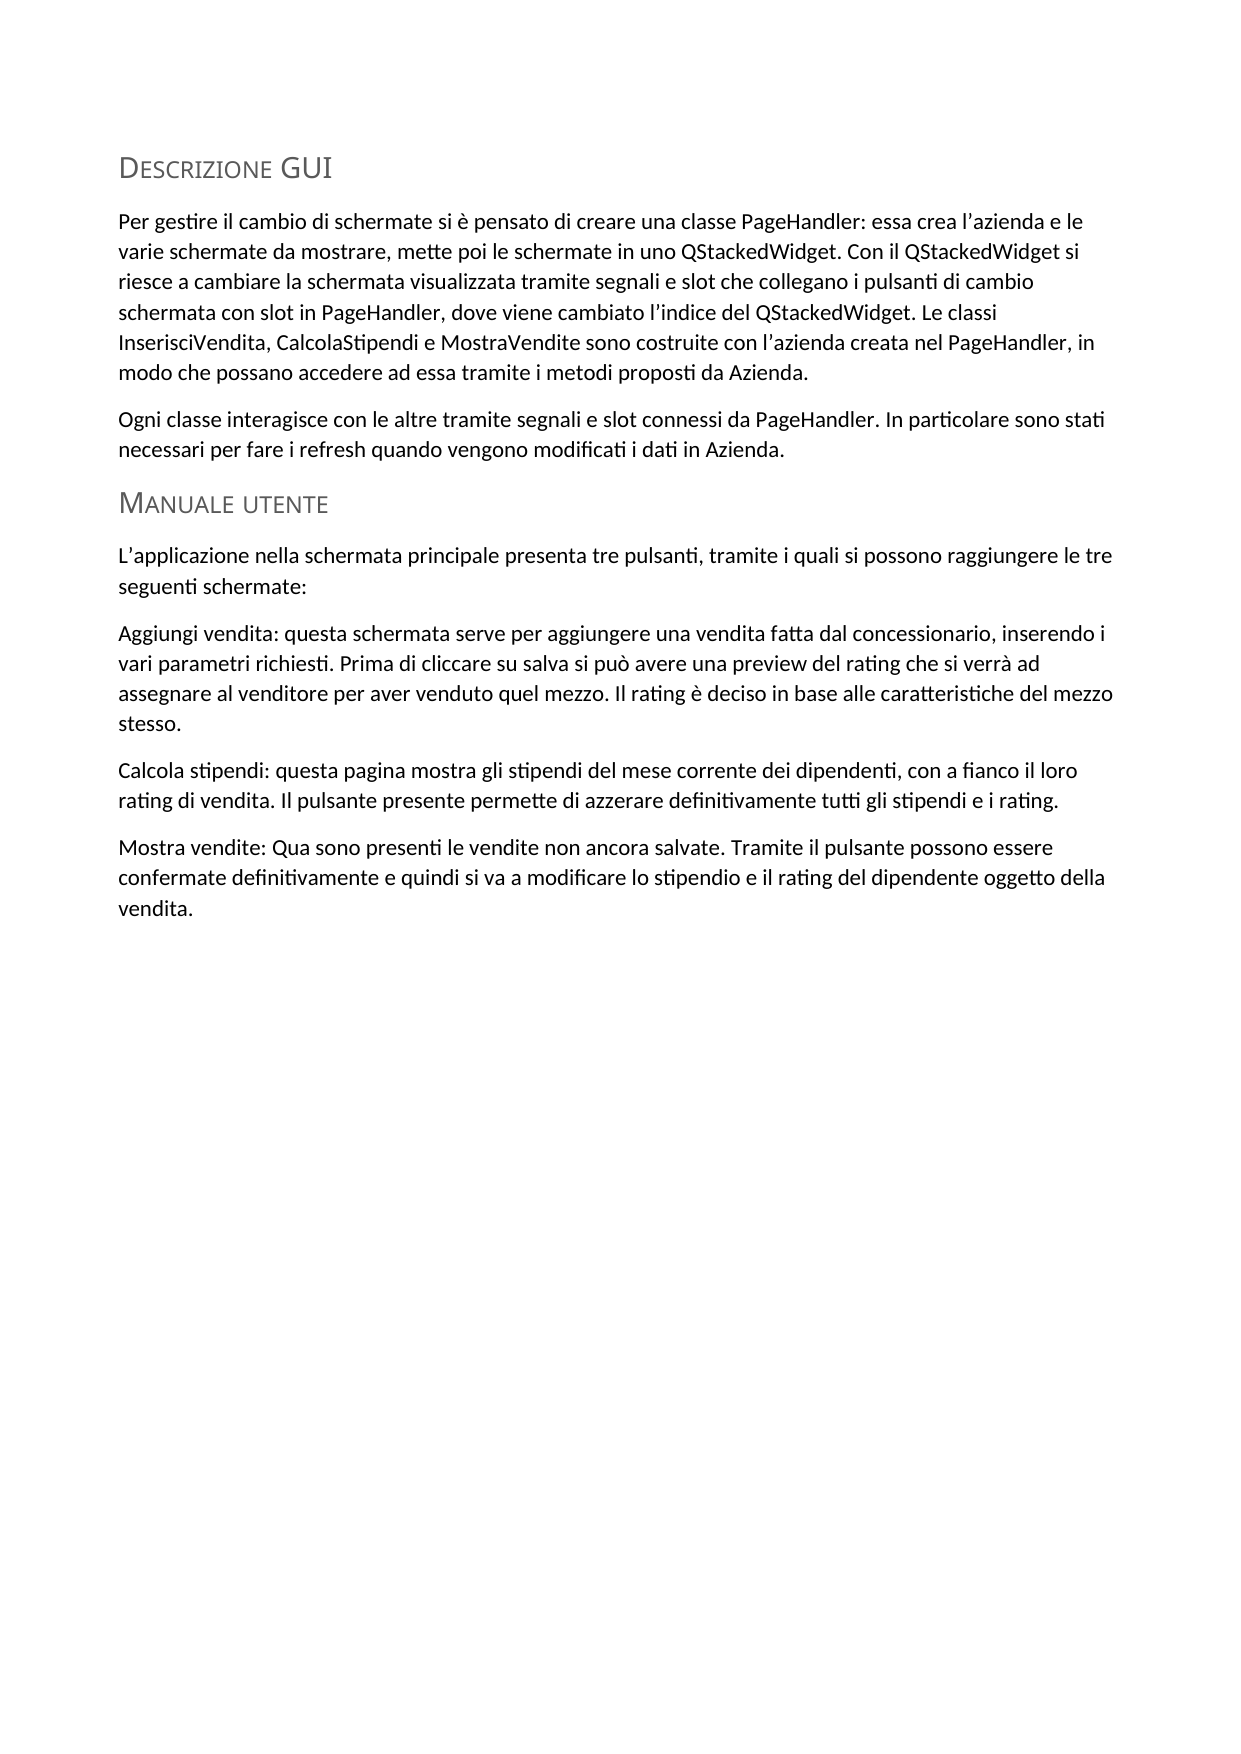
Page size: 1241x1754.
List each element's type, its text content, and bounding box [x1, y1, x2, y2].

subtitle Manuale utente [118, 482, 1122, 522]
subtitle Descrizione GUI [118, 148, 1122, 187]
text L’applicazione nella schermata principale presenta tre pulsanti, tramite i quali si possono raggiungere le tre seguenti schermate: [118, 542, 1122, 600]
text Ogni classe interagisce con le altre tramite segnali e slot connessi da PageHandler. In particolare sono stati necessari per fare i refresh quando vengono modificati i dati in Azienda. [118, 405, 1122, 463]
text Aggiungi vendita: questa schermata serve per aggiungere una vendita fatta dal concessionario, inserendo i vari parametri richiesti. Prima di cliccare su salva si può avere una preview del rating che si verrà ad assegnare al venditore per aver venduto quel mezzo. Il rating è deciso in base alle caratteristiche del mezzo stesso. [118, 619, 1122, 737]
text Mostra vendite: Qua sono presenti le vendite non ancora salvate. Tramite il pulsante possono essere confermate definitivamente e quindi si va a modificare lo stipendio e il rating del dipendente oggetto della vendita. [118, 833, 1122, 922]
text Per gestire il cambio di schermate si è pensato di creare una classe PageHandler: essa crea l’azienda e le varie schermate da mostrare, mette poi le schermate in uno QStackedWidget. Con il QStackedWidget si riesce a cambiare la schermata visualizzata tramite segnali e slot che collegano i pulsanti di cambio schermata con slot in PageHandler, dove viene cambiato l’indice del QStackedWidget. Le classi InserisciVendita, CalcolaStipendi e MostraVendite sono costruite con l’azienda creata nel PageHandler, in modo che possano accedere ad essa tramite i metodi proposti da Azienda. [118, 207, 1122, 386]
text Calcola stipendi: questa pagina mostra gli stipendi del mese corrente dei dipendenti, con a fianco il loro rating di vendita. Il pulsante presente permette di azzerare definitivamente tutti gli stipendi e i rating. [118, 756, 1122, 814]
